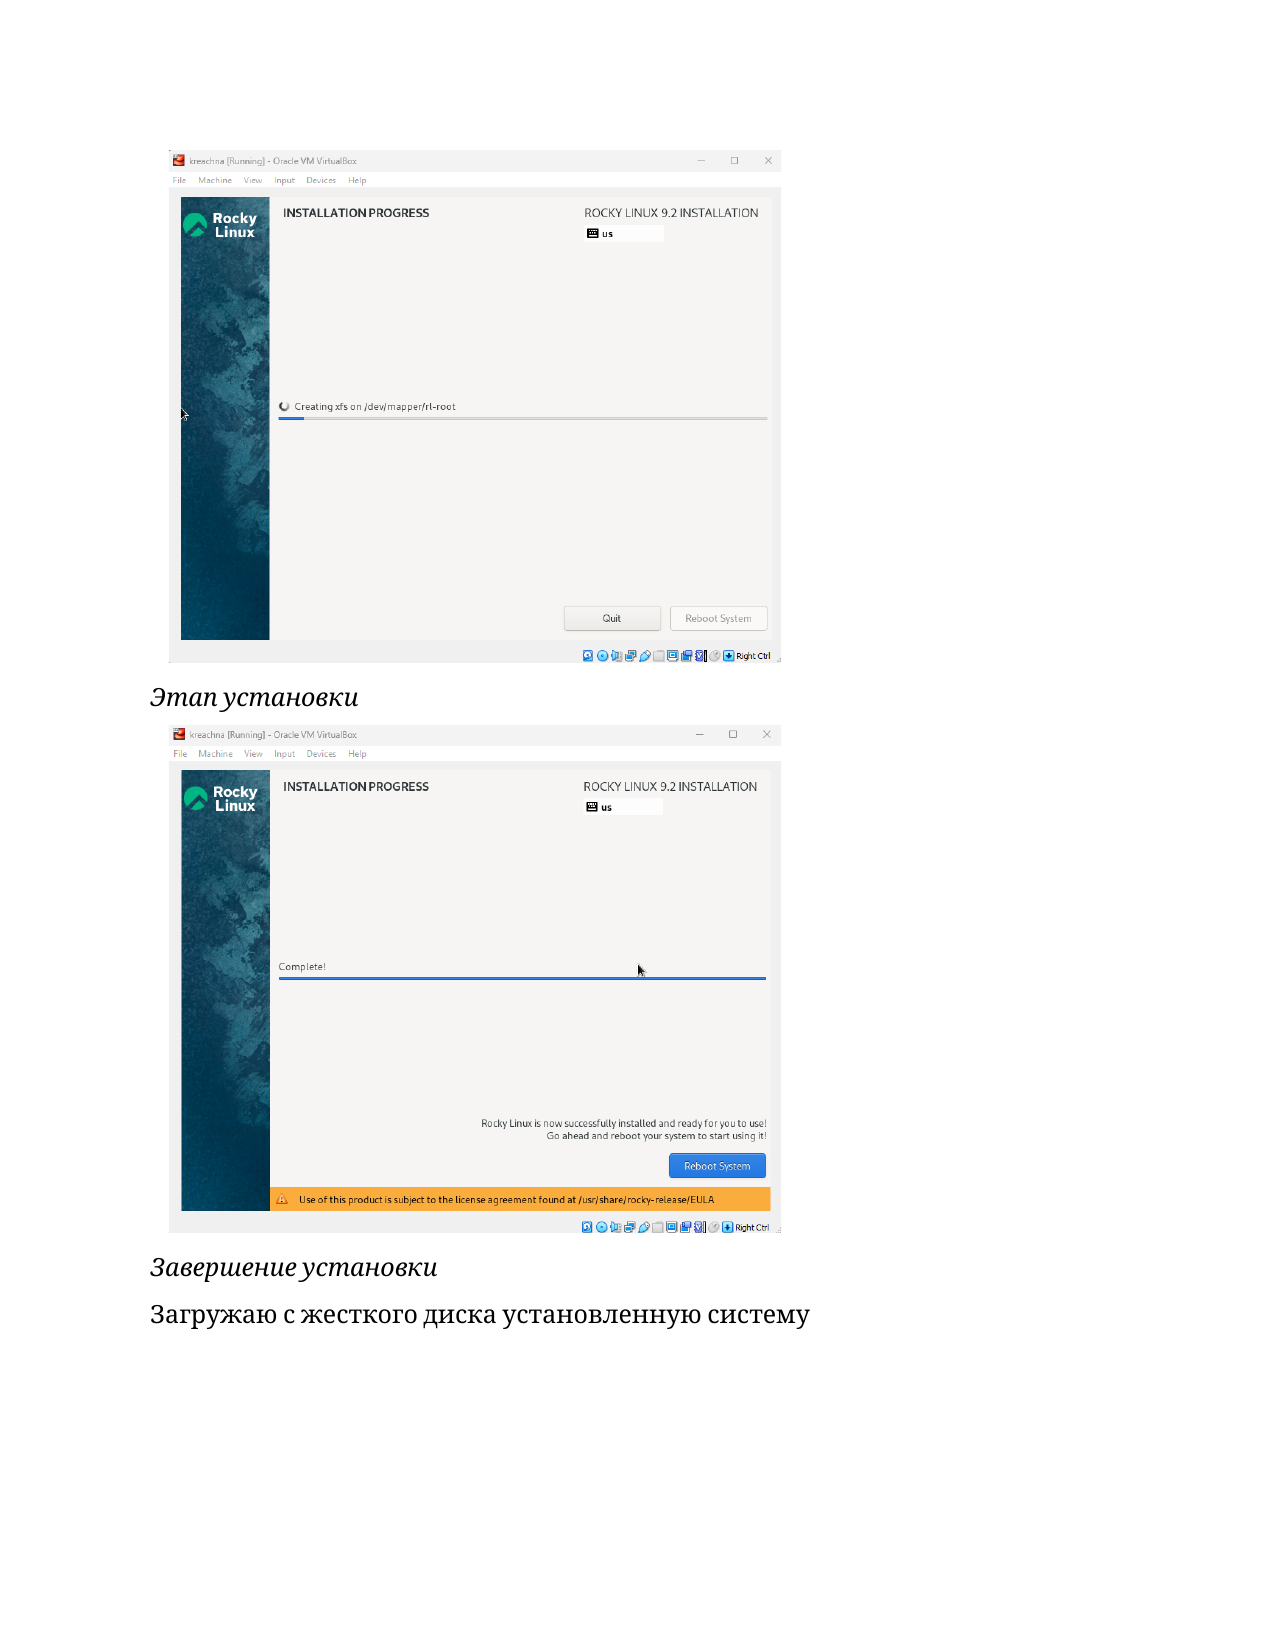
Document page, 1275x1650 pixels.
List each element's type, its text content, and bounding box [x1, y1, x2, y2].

text Этап установки [150, 684, 1125, 713]
text Завершение установки [150, 1253, 1125, 1282]
picture [168, 725, 782, 1233]
text Загружаю с жесткого диска установленную систему [150, 1301, 1125, 1330]
picture [168, 150, 782, 663]
